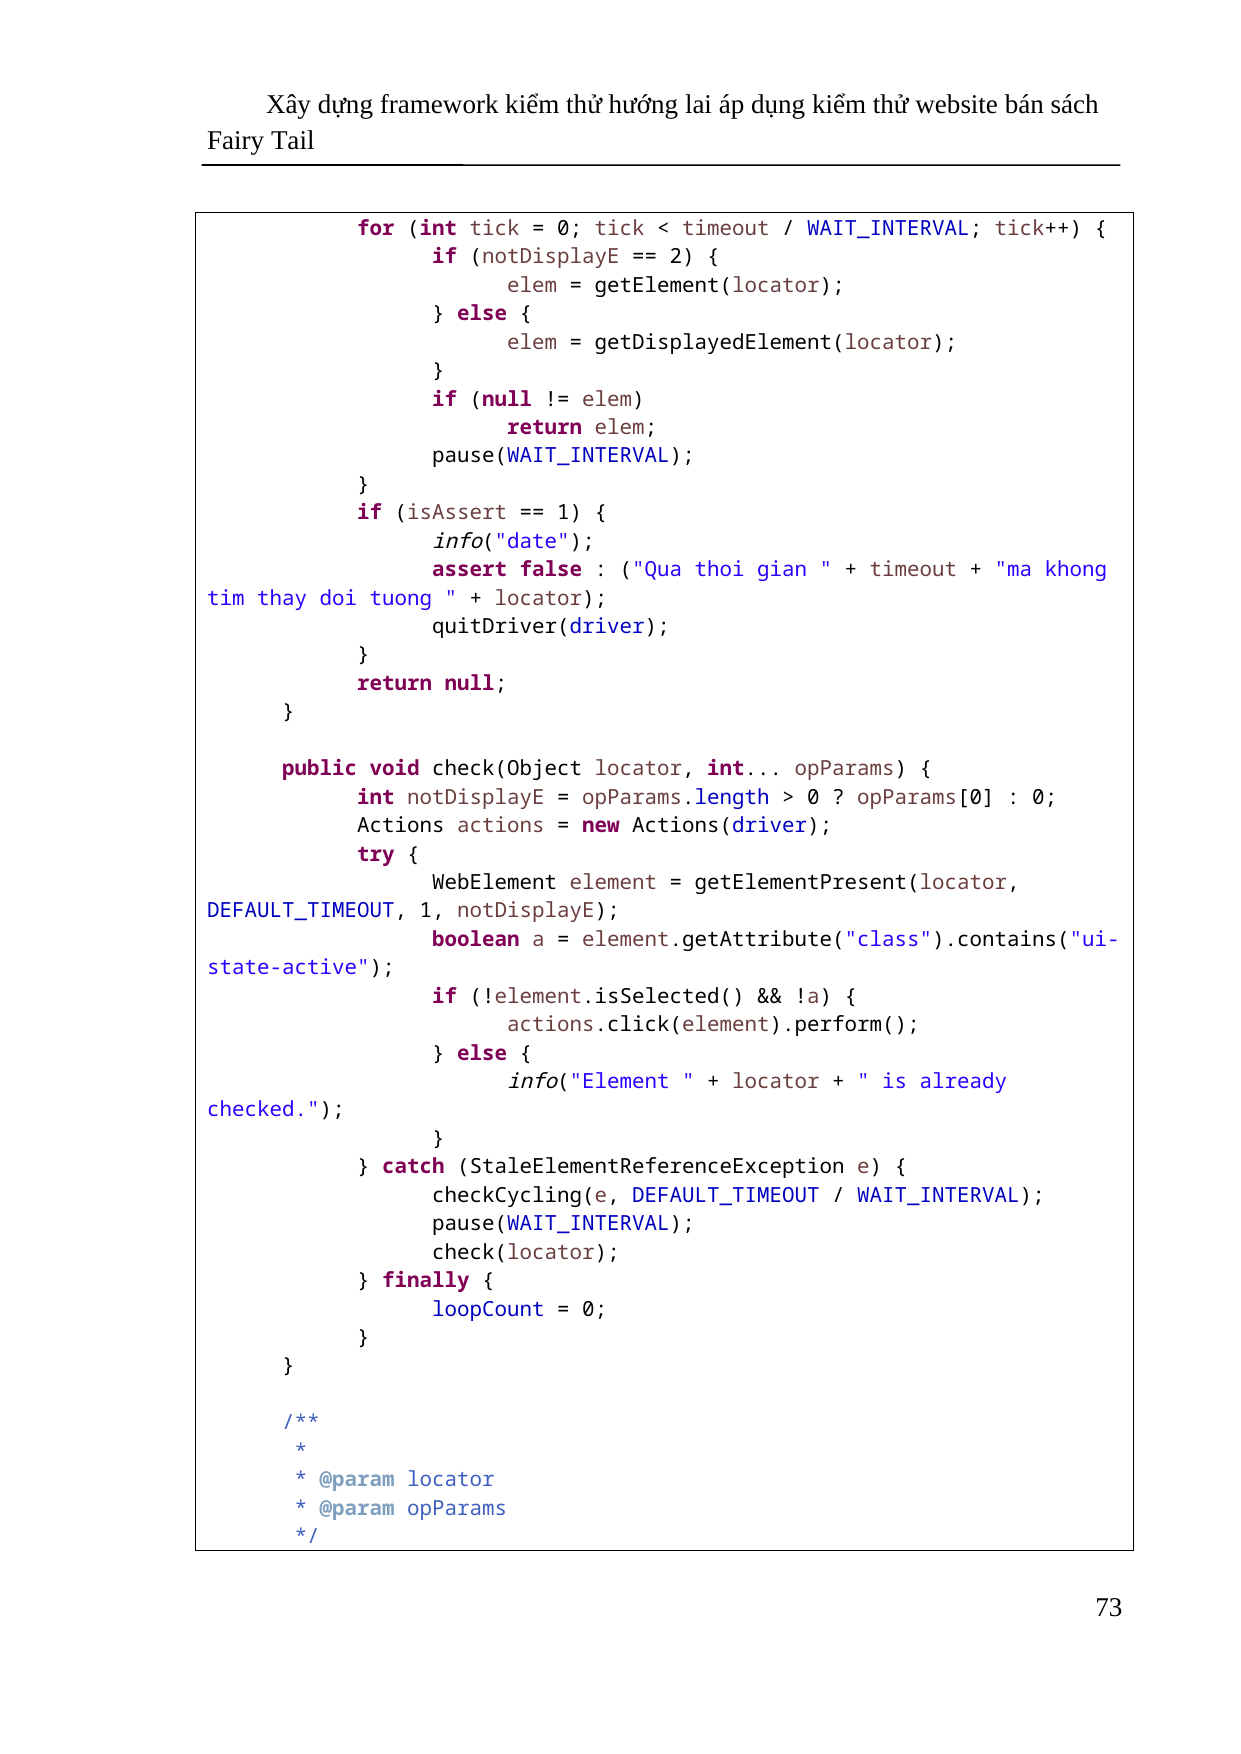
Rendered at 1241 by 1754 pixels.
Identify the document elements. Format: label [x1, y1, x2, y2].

table_header [196, 213, 1133, 1549]
